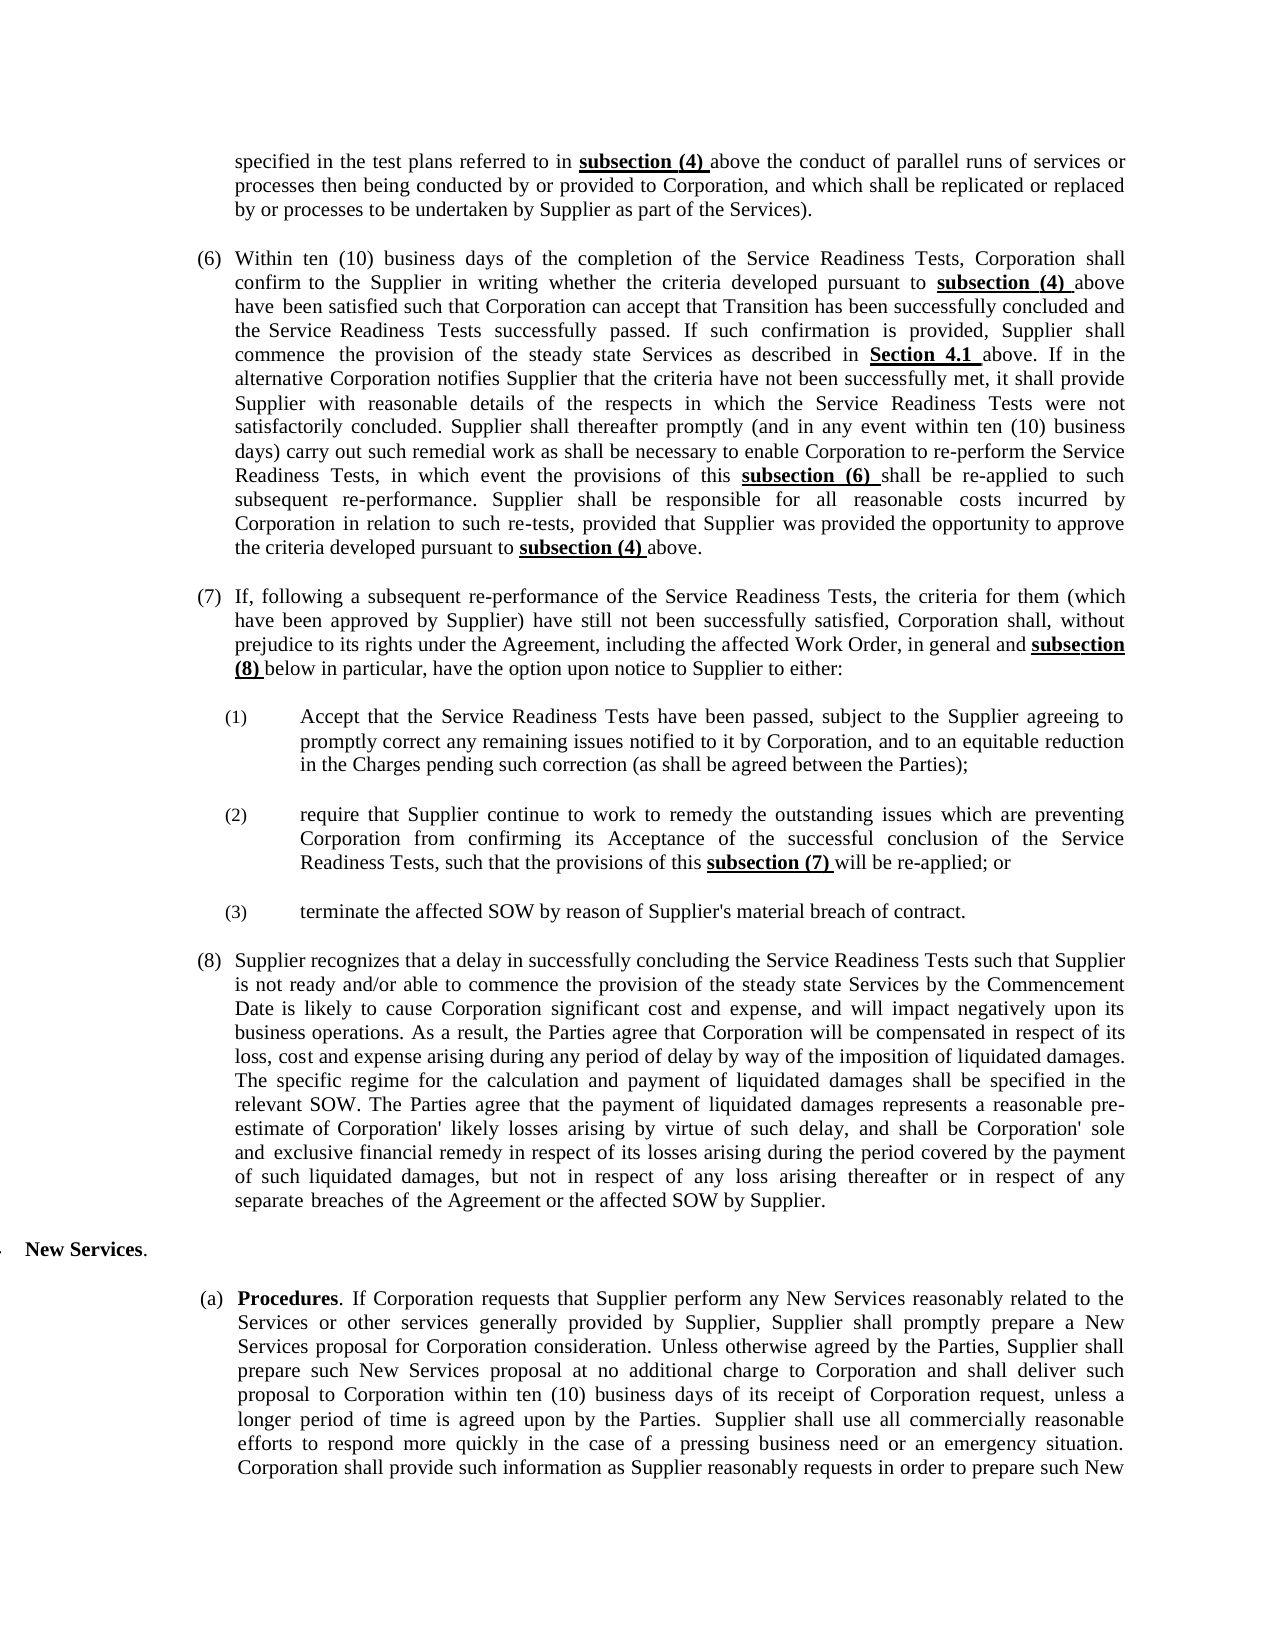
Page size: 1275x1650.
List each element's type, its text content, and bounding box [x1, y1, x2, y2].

list If, following a subsequent re-performance of the Service Readiness Tests, the criteria for them (which have been approved by Supplier) have still not been successfully satisfied, Corporation shall, without prejudice to its rights under the Agreement, including the affected Work Order, in general and subsection (8) below in particular, have the option upon notice to Supplier to either: [197, 584, 1126, 680]
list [200, 1286, 1125, 1479]
list require that Supplier continue to work to remedy the outstanding issues which are preventing Corporation from confirming its Acceptance of the successful conclusion of the Service Readiness Tests, such that the provisions of this subsection (7) will be re-applied; or [225, 802, 1124, 874]
list terminate the affected SOW by reason of Supplier's material breach of contract. [225, 899, 1137, 923]
subtitle New Services. [0, 1237, 1137, 1261]
list Accept that the Service Readiness Tests have been passed, subject to the Supplier agreeing to promptly correct any remaining issues notified to it by Corporation, and to an equitable reduction in the Charges pending such correction (as shall be agreed between the Parties); [225, 705, 1124, 776]
text specified in the test plans referred to in subsection (4) above the conduct of parallel runs of services or processes then being conducted by or provided to Corporation, and which shall be replicated or replaced by or processes to be undertaken by Supplier as part of the Services). [234, 149, 1125, 221]
list Supplier recognizes that a delay in successfully concluding the Service Readiness Tests such that Supplier is not ready and/or able to commence the provision of the steady state Services by the Commencement Date is likely to cause Corporation significant cost and expense, and will impact negatively upon its business operations. As a result, the Parties agree that Corporation will be compensated in respect of its loss, cost and expense arising during any period of delay by way of the imposition of liquidated damages. The specific regime for the calculation and payment of liquidated damages shall be specified in the relevant SOW. The Parties agree that the payment of liquidated damages represents a reasonable pre-estimate of Corporation' likely losses arising by virtue of such delay, and shall be Corporation' sole and exclusive financial remedy in respect of its losses arising during the period covered by the payment of such liquidated damages, but not in respect of any loss arising thereafter or in respect of any separate breaches of the Agreement or the affected SOW by Supplier. [197, 947, 1125, 1212]
list Within ten (10) business days of the completion of the Service Readiness Tests, Corporation shall confirm to the Supplier in writing whether the criteria developed pursuant to subsection (4) above have been satisfied such that Corporation can accept that Transition has been successfully concluded and the Service Readiness Tests successfully passed. If such confirmation is provided, Supplier shall commence the provision of the steady state Services as described in Section 4.1 above. If in the alternative Corporation notifies Supplier that the criteria have not been successfully met, it shall provide Supplier with reasonable details of the respects in which the Service Readiness Tests were not satisfactorily concluded. Supplier shall thereafter promptly (and in any event within ten (10) business days) carry out such remedial work as shall be necessary to enable Corporation to re-perform the Service Readiness Tests, in which event the provisions of this subsection (6) shall be re-applied to such subsequent re-performance. Supplier shall be responsible for all reasonable costs incurred by Corporation in relation to such re-tests, provided that Supplier was provided the opportunity to approve the criteria developed pursuant to subsection (4) above. [197, 246, 1125, 559]
